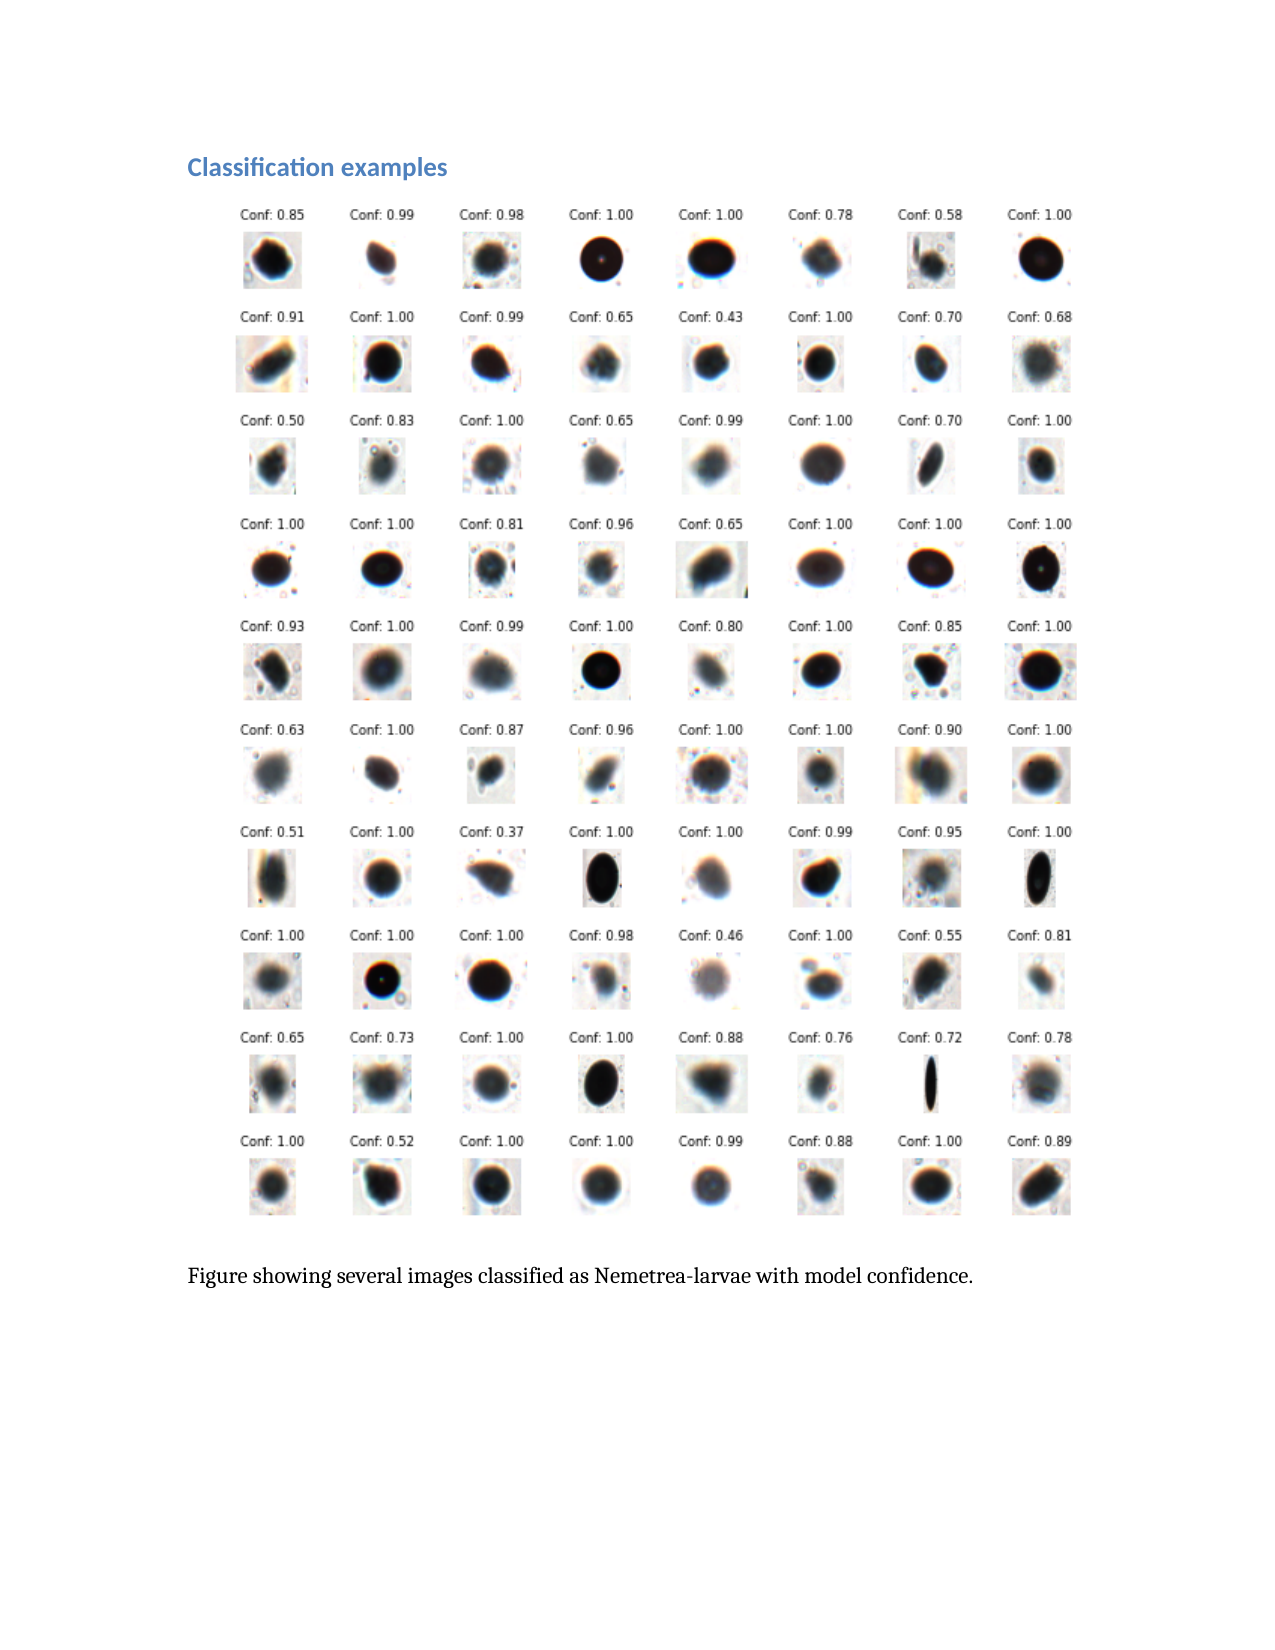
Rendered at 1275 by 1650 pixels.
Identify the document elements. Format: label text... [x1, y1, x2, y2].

subtitle Classification examples [187, 150, 1087, 183]
picture [206, 187, 1107, 1238]
text Figure showing several images classified as Nemetrea-larvae with model confidence. [187, 1263, 1087, 1289]
